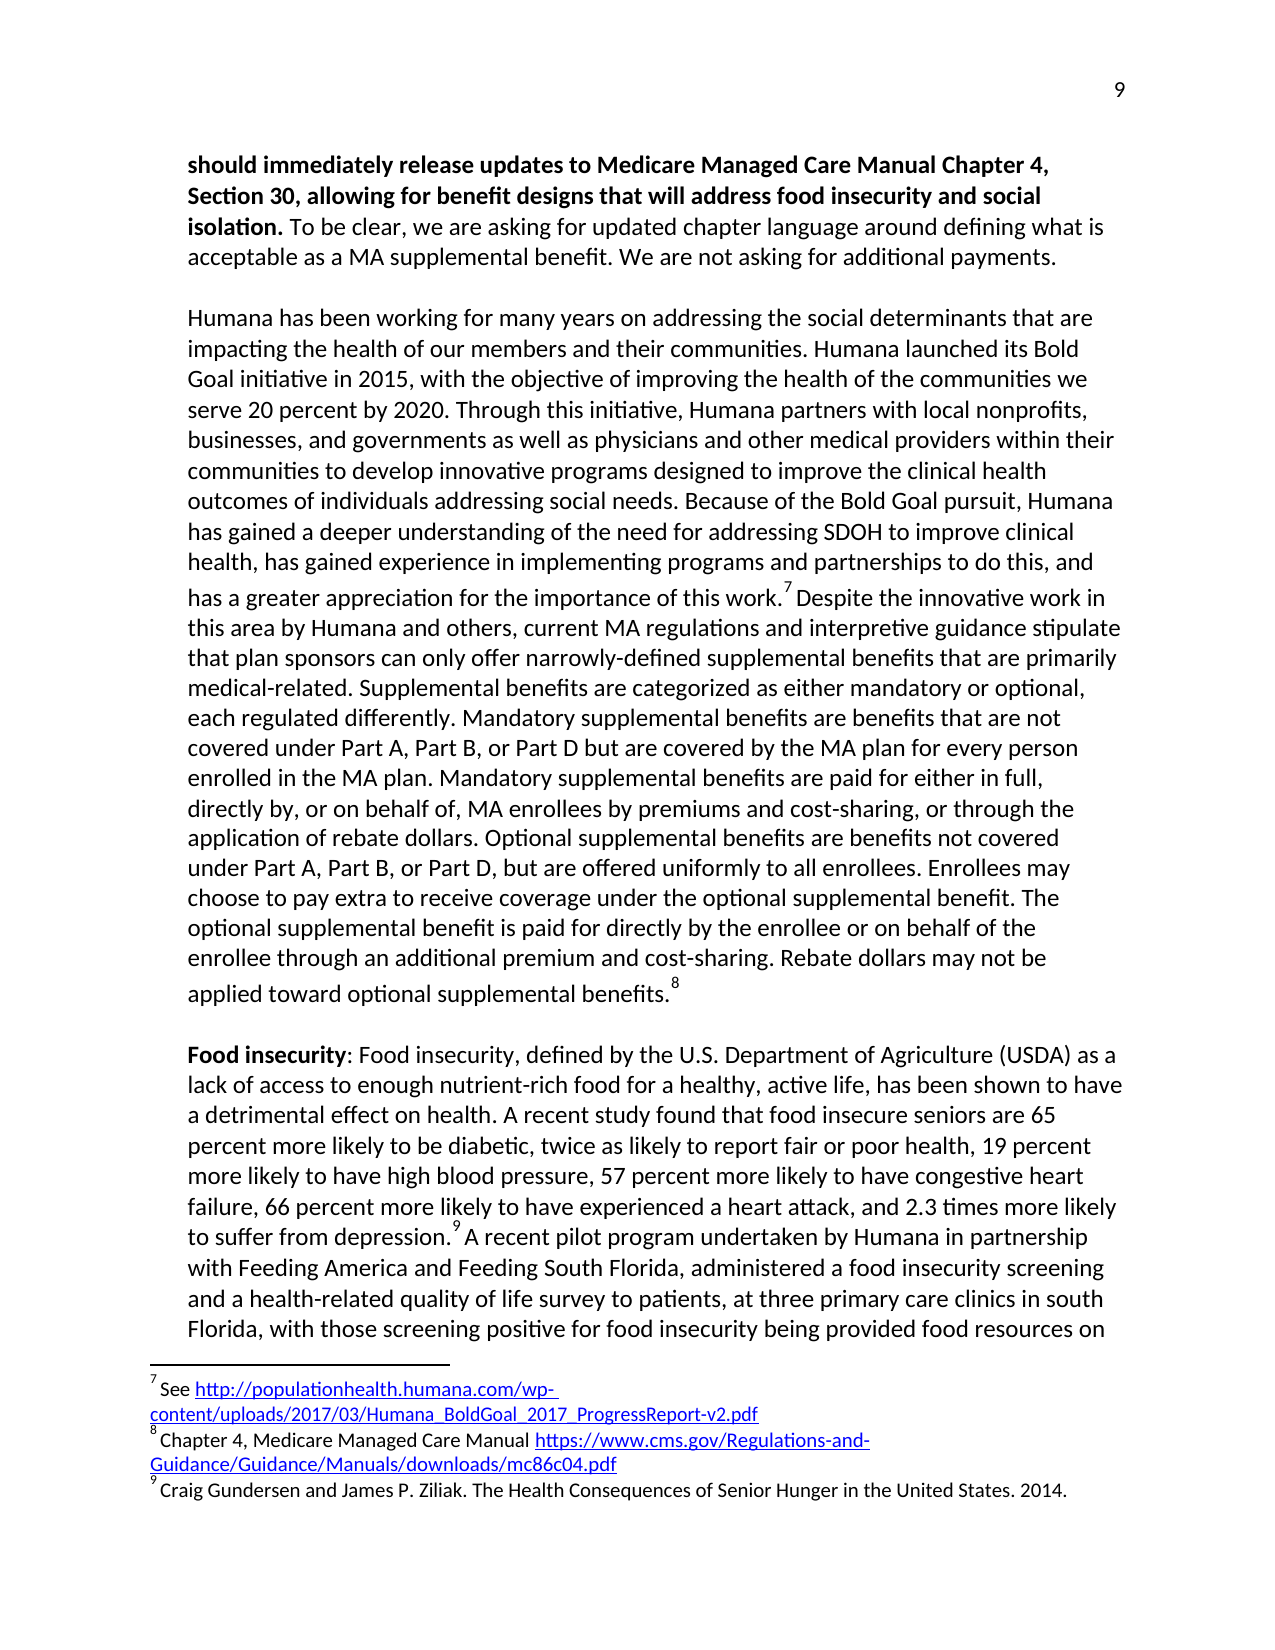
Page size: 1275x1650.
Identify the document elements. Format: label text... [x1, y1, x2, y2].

text health, has gained experience in implementing programs and partnerships to do this, and has a greater appreciation for the importance of this work.7 Despite the innovative work in this area by Humana and others, current MA regulations and interpretive guidance stipulate that plan sponsors can only offer narrowly-defined supplemental benefits that are primarily medical-related. Supplemental benefits are categorized as either mandatory or optional, each regulated differently. Mandatory supplemental benefits are benefits that are not covered under Part A, Part B, or Part D but are covered by the MA plan for every person enrolled in the MA plan. Mandatory supplemental benefits are paid for either in full, [187, 547, 1122, 792]
text 7 See http://populationhealth.humana.com/wp- content/uploads/2017/03/Humana_BoldGoal_2017_ProgressReport-v2.pdf [150, 1364, 791, 1427]
text directly by, or on behalf of, MA enrollees by premiums and cost-sharing, or through the application of rebate dollars. Optional supplemental benefits are benefits not covered under Part A, Part B, or Part D, but are offered uniformly to all enrollees. Enrollees may choose to pay extra to receive coverage under the optional supplemental benefit. The optional supplemental benefit is paid for directly by the enrollee or on behalf of the enrollee through an additional premium and cost-sharing. Rebate dollars may not be applied toward optional supplemental benefits.8 [187, 793, 1077, 1009]
text with Feeding America and Feeding South Florida, administered a food insecurity screening and a health-related quality of life survey to patients, at three primary care clinics in south Florida, with those screening positive for food insecurity being provided food resources on [187, 1253, 1106, 1344]
text 8 Chapter 4, Medicare Managed Care Manual https://www.cms.gov/Regulations-and- [150, 1427, 1137, 1452]
text Guidance/Guidance/Manuals/downloads/mc86c04.pdf [150, 1452, 1137, 1476]
text Food insecurity: Food insecurity, defined by the U.S. Department of Agriculture (USDA) as a lack of access to enough nutrient-rich food for a healthy, active life, has been shown to have a detrimental effect on health. A recent study found that food insecure seniors are 65 percent more likely to be diabetic, twice as likely to report fair or poor health, 19 percent more likely to have high blood pressure, 57 percent more likely to have congestive heart failure, 66 percent more likely to have experienced a heart attack, and 2.3 times more likely to suffer from depression.9 A recent pilot program undertaken by Humana in partnership [187, 1039, 1126, 1252]
text Humana has been working for many years on addressing the social determinants that are impacting the health of our members and their communities. Humana launched its Bold Goal initiative in 2015, with the objective of improving the health of the communities we serve 20 percent by 2020. Through this initiative, Humana partners with local nonprofits, businesses, and governments as well as physicians and other medical providers within their communities to develop innovative programs designed to improve the clinical health outcomes of individuals addressing social needs. Because of the Bold Goal pursuit, Humana has gained a deeper understanding of the need for addressing SDOH to improve clinical [187, 302, 1117, 546]
text should immediately release updates to Medicare Managed Care Manual Chapter 4, Section 30, allowing for benefit designs that will address food insecurity and social isolation. To be clear, we are asking for updated chapter language around defining what is acceptable as a MA supplemental benefit. We are not asking for additional payments. [187, 150, 1107, 272]
text 9 Craig Gundersen and James P. Ziliak. The Health Consequences of Senior Hunger in the United States. 2014. [150, 1476, 1137, 1503]
